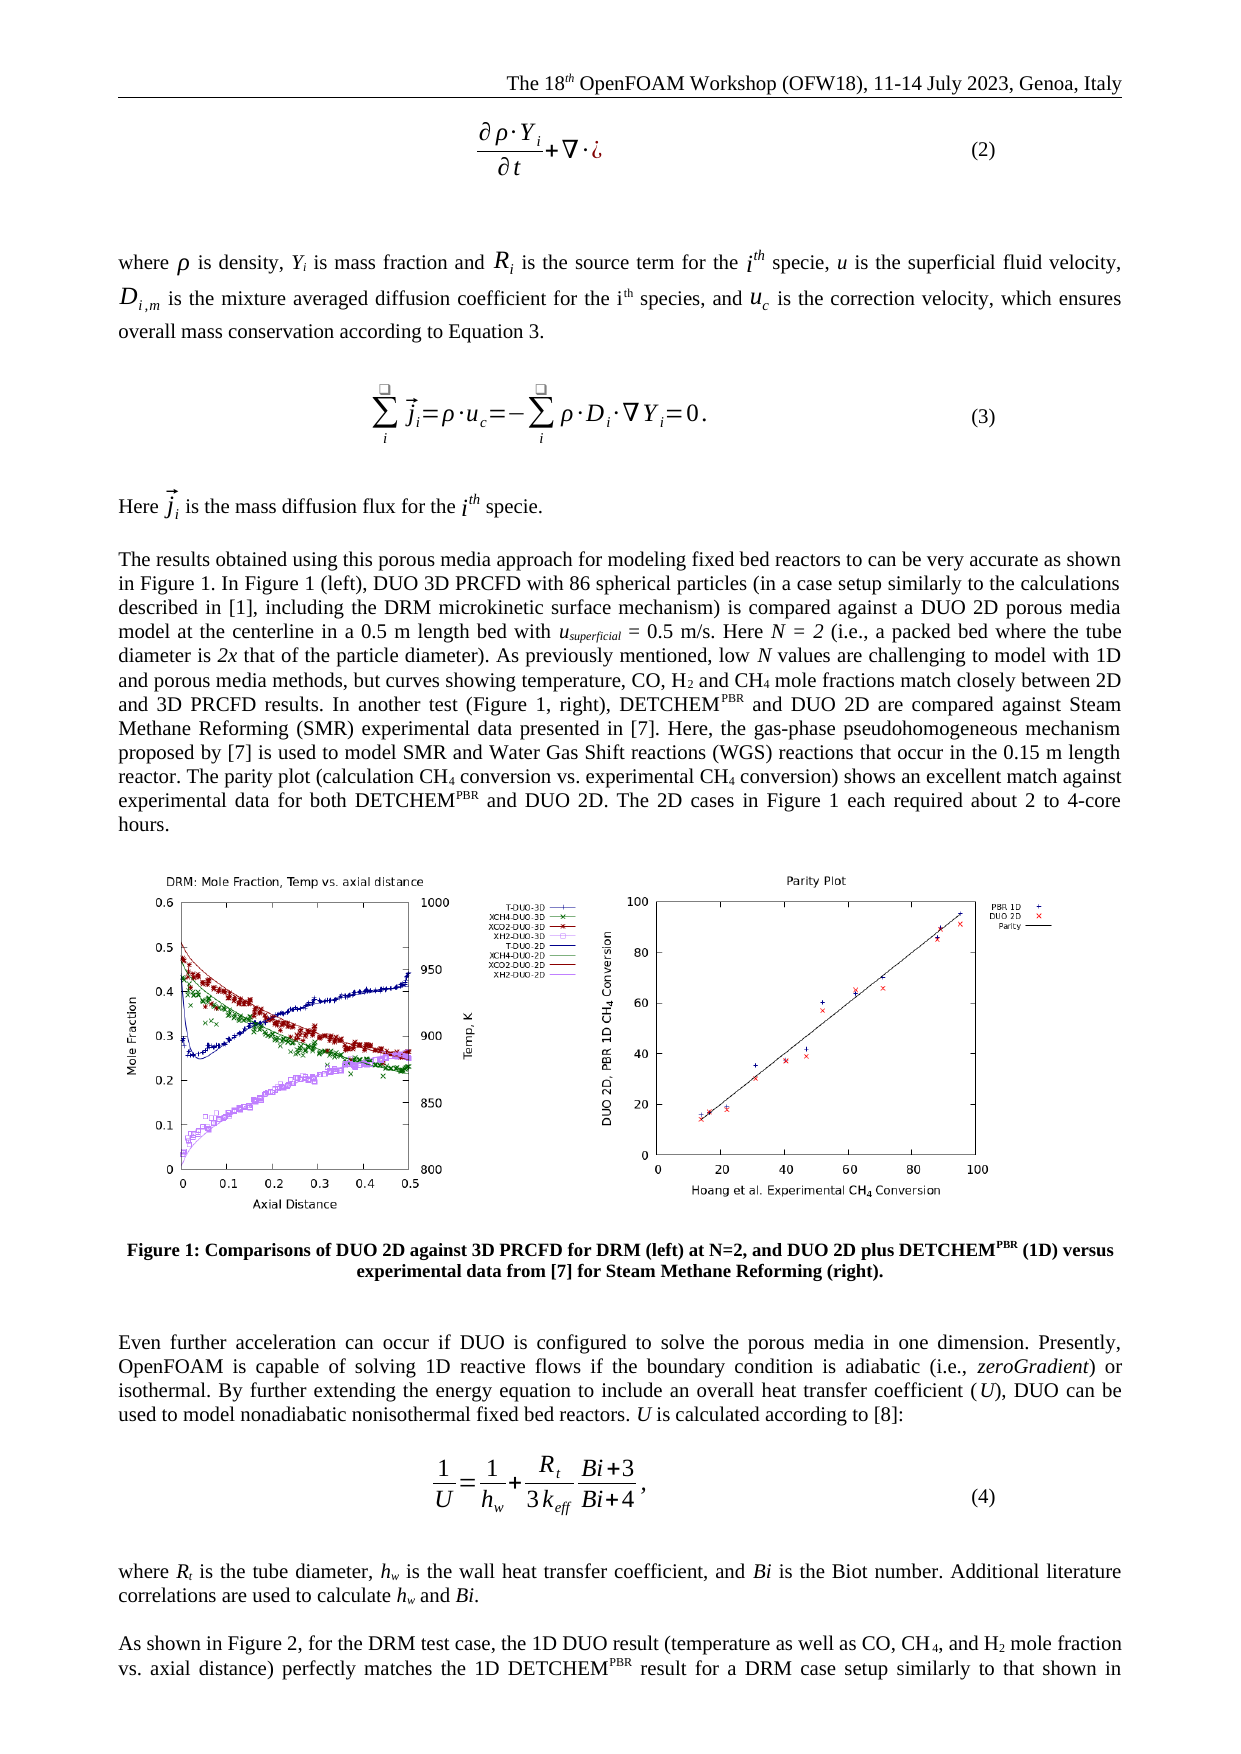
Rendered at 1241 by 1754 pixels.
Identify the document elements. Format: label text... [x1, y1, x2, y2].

table_header [118, 1450, 960, 1559]
text Even further acceleration can occur if DUO is configured to solve the porous media in one dimension. Presently, OpenFOAM is capable of solving 1D reactive flows if the boundary condition is adiabatic (i.e., zeroGradient) or isothermal. By further extending the energy equation to include an overall heat transfer coefficient (U), DUO can be used to model nonadiabatic nonisothermal fixed bed reactors. U is calculated according to [8]: [118, 1330, 1122, 1426]
table_header [118, 118, 960, 198]
text Here is the mass diffusion flux for the specie. [118, 489, 1122, 523]
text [118, 1631, 1122, 1679]
text The results obtained using this porous media approach for modeling fixed bed reactors to can be very accurate as shown in Figure 1. In Figure 1 (left), DUO 3D PRCFD with 86 spherical particles (in a case setup similarly to the calculations described in [1], including the DRM microkinetic surface mechanism) is compared against a DUO 2D porous media model at the centerline in a 0.5 m length bed with usuperficial = 0.5 m/s. Here N = 2 (i.e., a packed bed where the tube diameter is 2x that of the particle diameter). As previously mentioned, low N values are challenging to model with 1D and porous media methods, but curves showing temperature, CO, H2 and CH4 mole fractions match closely between 2D and 3D PRCFD results. In another test (Figure 1, right), DETCHEMPBR and DUO 2D are compared against Steam Methane Reforming (SMR) experimental data presented in [7]. Here, the gas-phase pseudohomogeneous mechanism proposed by [7] is used to model SMR and Water Gas Shift reactions (WGS) reactions that occur in the 0.15 m length reactor. The parity plot (calculation CH4 conversion vs. experimental CH4 conversion) shows an excellent match against experimental data for both DETCHEMPBR and DUO 2D. The 2D cases in Figure 1 each required about 2 to 4-core hours. [118, 547, 1122, 836]
text where is density, Yi is mass fraction and is the source term for the specie, u is the superficial fluid velocity, is the mixture averaged diffusion coefficient for the ith species, and is the correction velocity, which ensures overall mass conservation according to Equation 3. [118, 246, 1122, 343]
table_header [118, 384, 960, 464]
picture [593, 860, 1064, 1214]
text Figure 1: Comparisons of DUO 2D against 3D PRCFD for DRM (left) at N=2, and DUO 2D plus DETCHEMPBR (1D) versus experimental data from [7] for Steam Methane Reforming (right). [118, 1238, 1122, 1282]
table_header (4) [960, 1450, 1007, 1559]
picture [118, 860, 588, 1214]
table_header (2) [960, 118, 1063, 198]
table_header (3) [960, 384, 1007, 464]
text where Rt is the tube diameter, hw is the wall heat transfer coefficient, and Bi is the Biot number. Additional literature correlations are used to calculate hw and Bi. [118, 1559, 1122, 1607]
